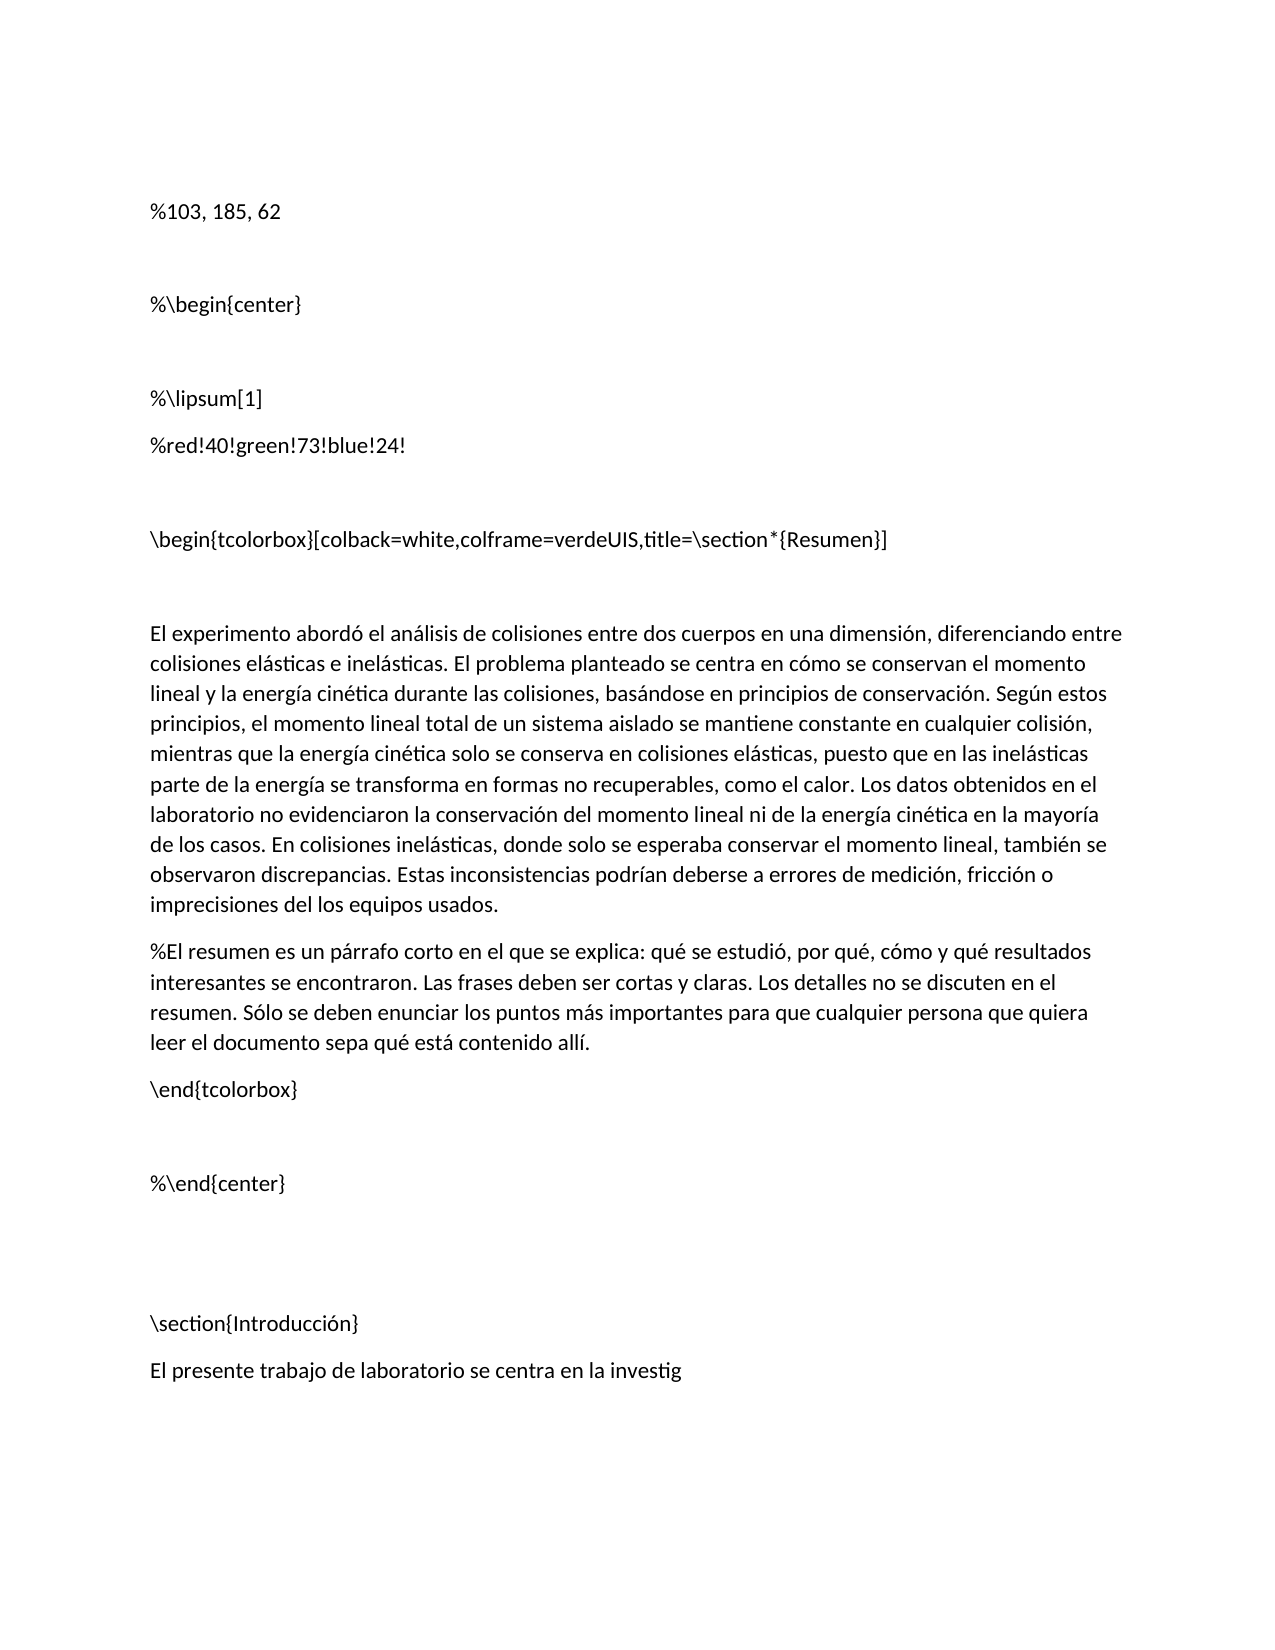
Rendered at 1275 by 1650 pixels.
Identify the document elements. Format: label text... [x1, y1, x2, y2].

text %\begin{center} [150, 291, 1125, 319]
text \end{tcolorbox} [150, 1075, 1125, 1103]
text %El resumen es un párrafo corto en el que se explica: qué se estudió, por qué, cómo y qué resultados interesantes se encontraron. Las frases deben ser cortas y claras. Los detalles no se discuten en el resumen. Sólo se deben enunciar los puntos más importantes para que cualquier persona que quiera leer el documento sepa qué está contenido allí. [150, 937, 1125, 1056]
text \section{Introducción} [150, 1309, 1125, 1337]
text \begin{tcolorbox}[colback=white,colframe=verdeUIS,title=\section*{Resumen}] [150, 525, 1125, 553]
text %\lipsum[1] [150, 384, 1125, 412]
text El presente trabajo de laboratorio se centra en la investig [150, 1356, 1125, 1384]
text %103, 185, 62 [150, 197, 1125, 225]
text %red!40!green!73!blue!24! [150, 431, 1125, 459]
text El experimento abordó el análisis de colisiones entre dos cuerpos en una dimensión, diferenciando entre colisiones elásticas e inelásticas. El problema planteado se centra en cómo se conservan el momento lineal y la energía cinética durante las colisiones, basándose en principios de conservación. Según estos principios, el momento lineal total de un sistema aislado se mantiene constante en cualquier colisión, mientras que la energía cinética solo se conserva en colisiones elásticas, puesto que en las inelásticas parte de la energía se transforma en formas no recuperables, como el calor. Los datos obtenidos en el laboratorio no evidenciaron la conservación del momento lineal ni de la energía cinética en la mayoría de los casos. En colisiones inelásticas, donde solo se esperaba conservar el momento lineal, también se observaron discrepancias. Estas inconsistencias podrían deberse a errores de medición, fricción o imprecisiones del los equipos usados. [150, 619, 1125, 919]
text %\end{center} [150, 1169, 1125, 1197]
